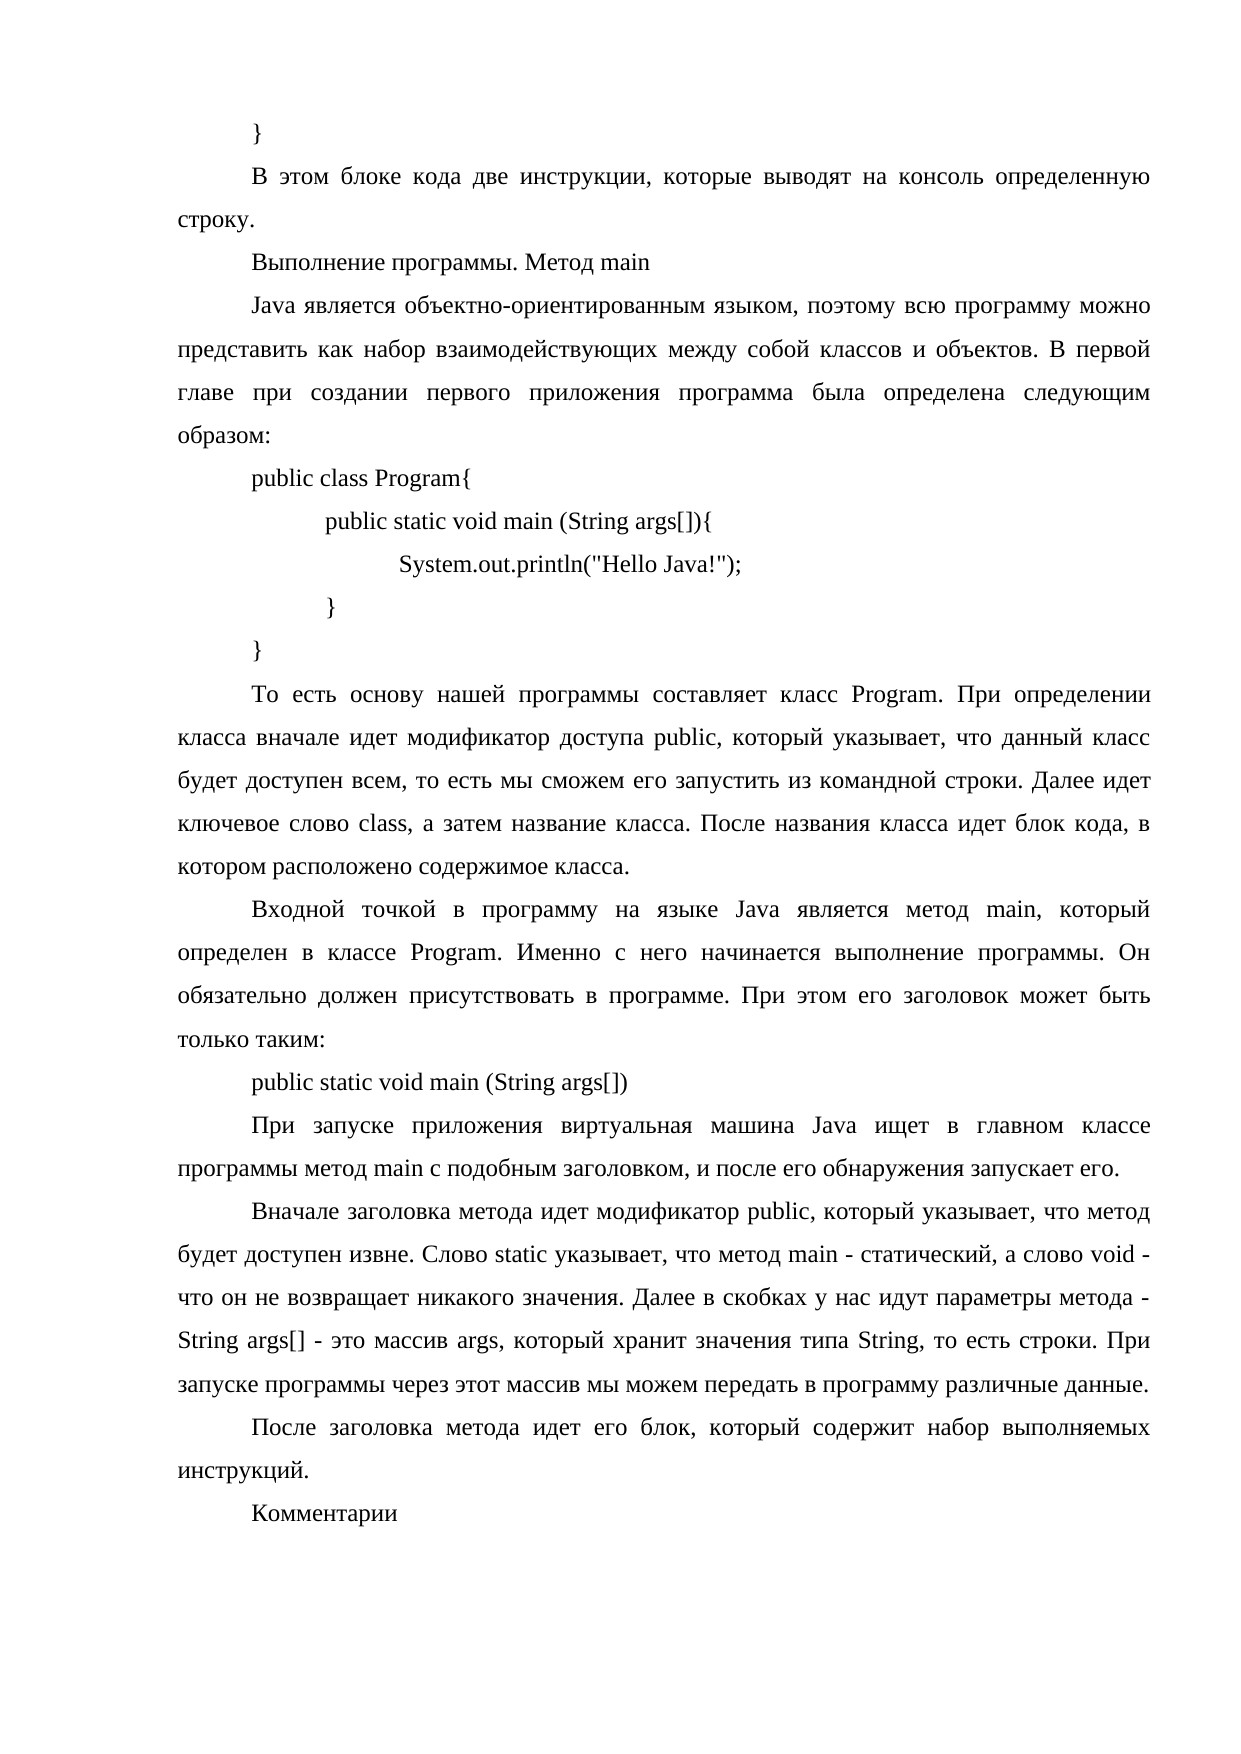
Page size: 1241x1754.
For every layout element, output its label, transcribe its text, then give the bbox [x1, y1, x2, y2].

text } [177, 592, 1152, 621]
text Java является объектно-ориентированным языком, поэтому всю программу можно представить как набор взаимодействующих между собой классов и объектов. В первой главе при создании первого приложения программа была определена следующим образом: [177, 291, 1152, 449]
text } [177, 118, 1152, 147]
text В этом блоке кода две инструкции, которые выводят на консоль определенную строку. [177, 161, 1152, 233]
text Выполнение программы. Метод main [177, 247, 1152, 276]
text При запуске приложения виртуальная машина Java ищет в главном классе программы метод main с подобным заголовком, и после его обнаружения запускает его. [177, 1110, 1152, 1182]
text Входной точкой в программу на языке Java является метод main, который определен в классе Program. Именно с него начинается выполнение программы. Он обязательно должен присутствовать в программе. При этом его заголовок может быть только таким: [177, 894, 1152, 1052]
text public static void main (String args[]) [177, 1067, 1152, 1096]
text System.out.println("Hello Java!"); [177, 549, 1152, 578]
text public class Program{ [177, 463, 1152, 492]
text То есть основу нашей программы составляет класс Program. При определении класса вначале идет модификатор доступа public, который указывает, что данный класс будет доступен всем, то есть мы сможем его запустить из командной строки. Далее идет ключевое слово class, а затем название класса. После названия класса идет блок кода, в котором расположено содержимое класса. [177, 679, 1152, 880]
text Вначале заголовка метода идет модификатор public, который указывает, что метод будет доступен извне. Слово static указывает, что метод main - статический, а слово void - что он не возвращает никакого значения. Далее в скобках у нас идут параметры метода - String args[] - это массив args, который хранит значения типа String, то есть строки. При запуске программы через этот массив мы можем передать в программу различные данные. [177, 1196, 1152, 1397]
text Комментарии [177, 1498, 1152, 1527]
text } [177, 636, 1152, 664]
text После заголовка метода идет его блок, который содержит набор выполняемых инструкций. [177, 1412, 1152, 1484]
text public static void main (String args[]){ [177, 506, 1152, 535]
